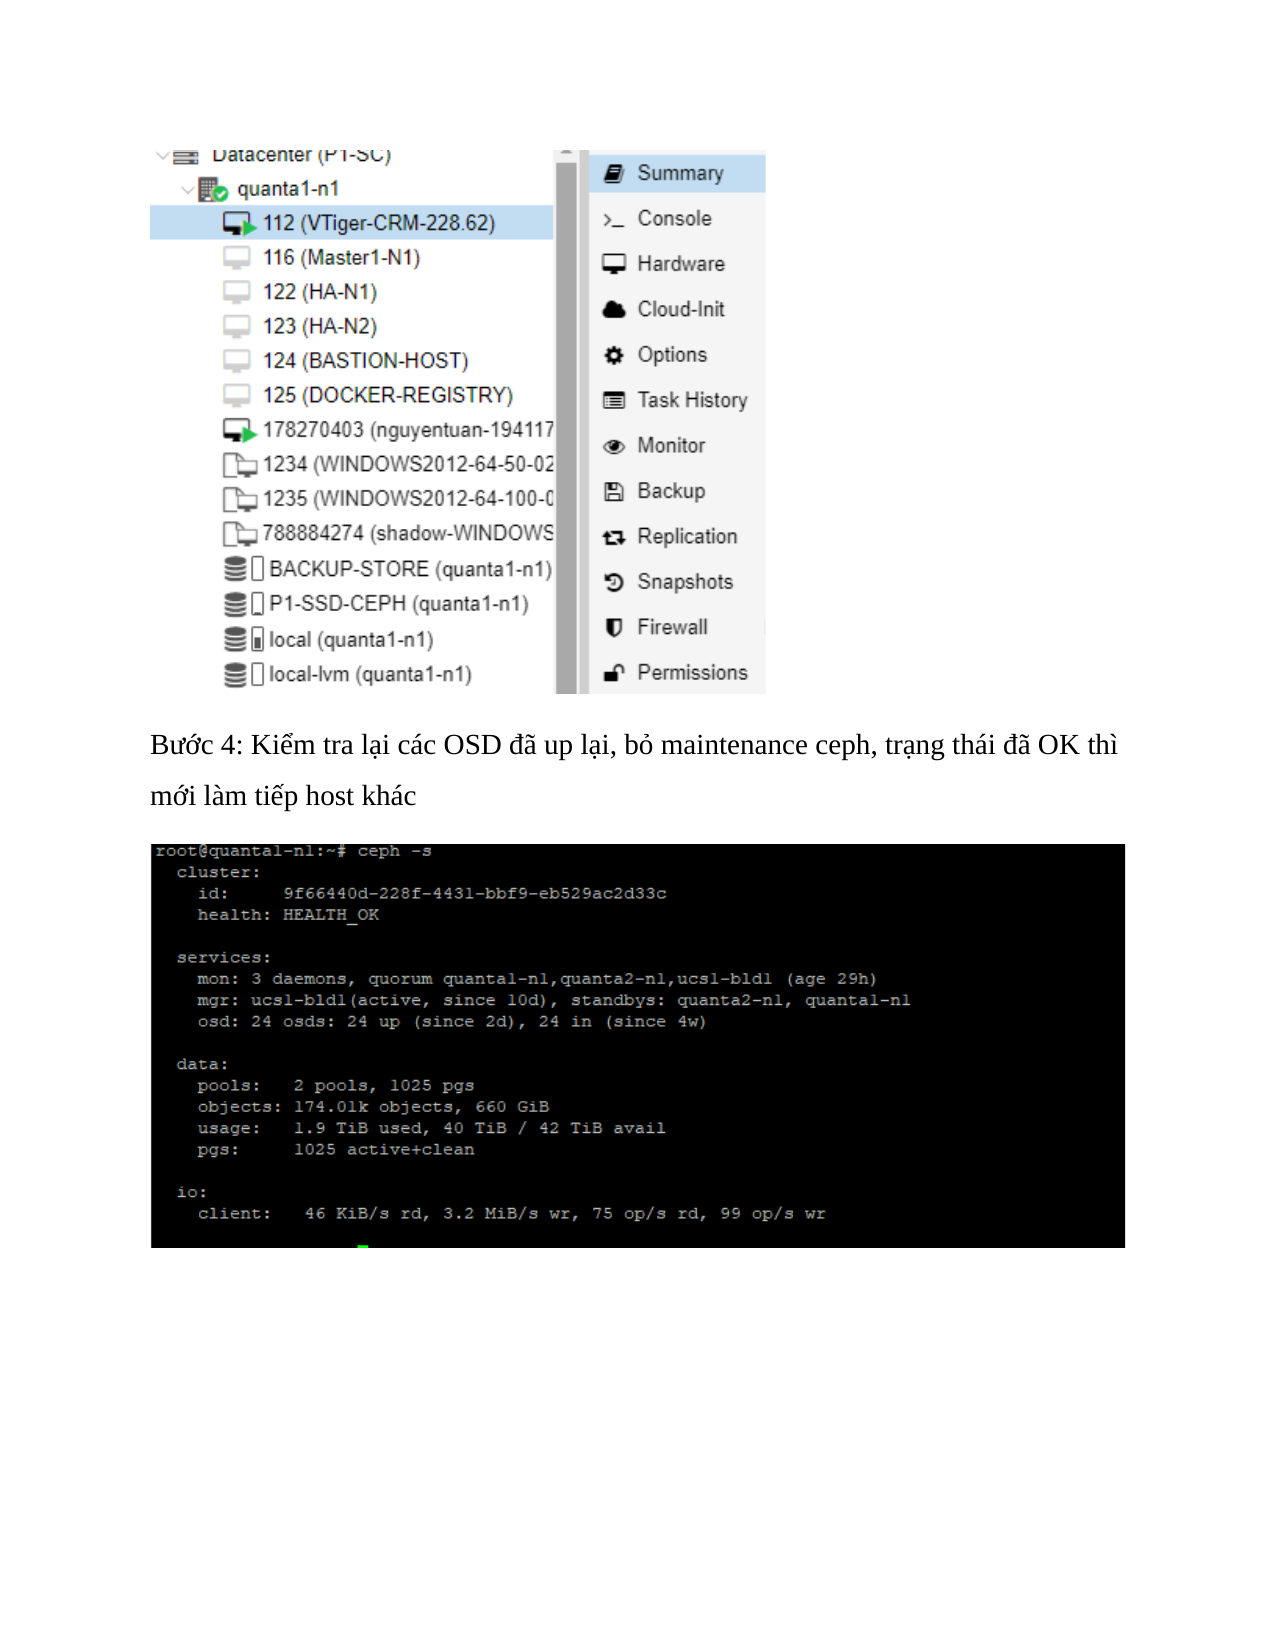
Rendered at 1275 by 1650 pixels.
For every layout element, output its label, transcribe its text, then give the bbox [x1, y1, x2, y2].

text Bước 4: Kiểm tra lại các OSD đã up lại, bỏ maintenance ceph, trạng thái đã OK thì mới làm tiếp host khác [150, 727, 1125, 811]
picture [150, 844, 1125, 1248]
picture [150, 150, 766, 694]
